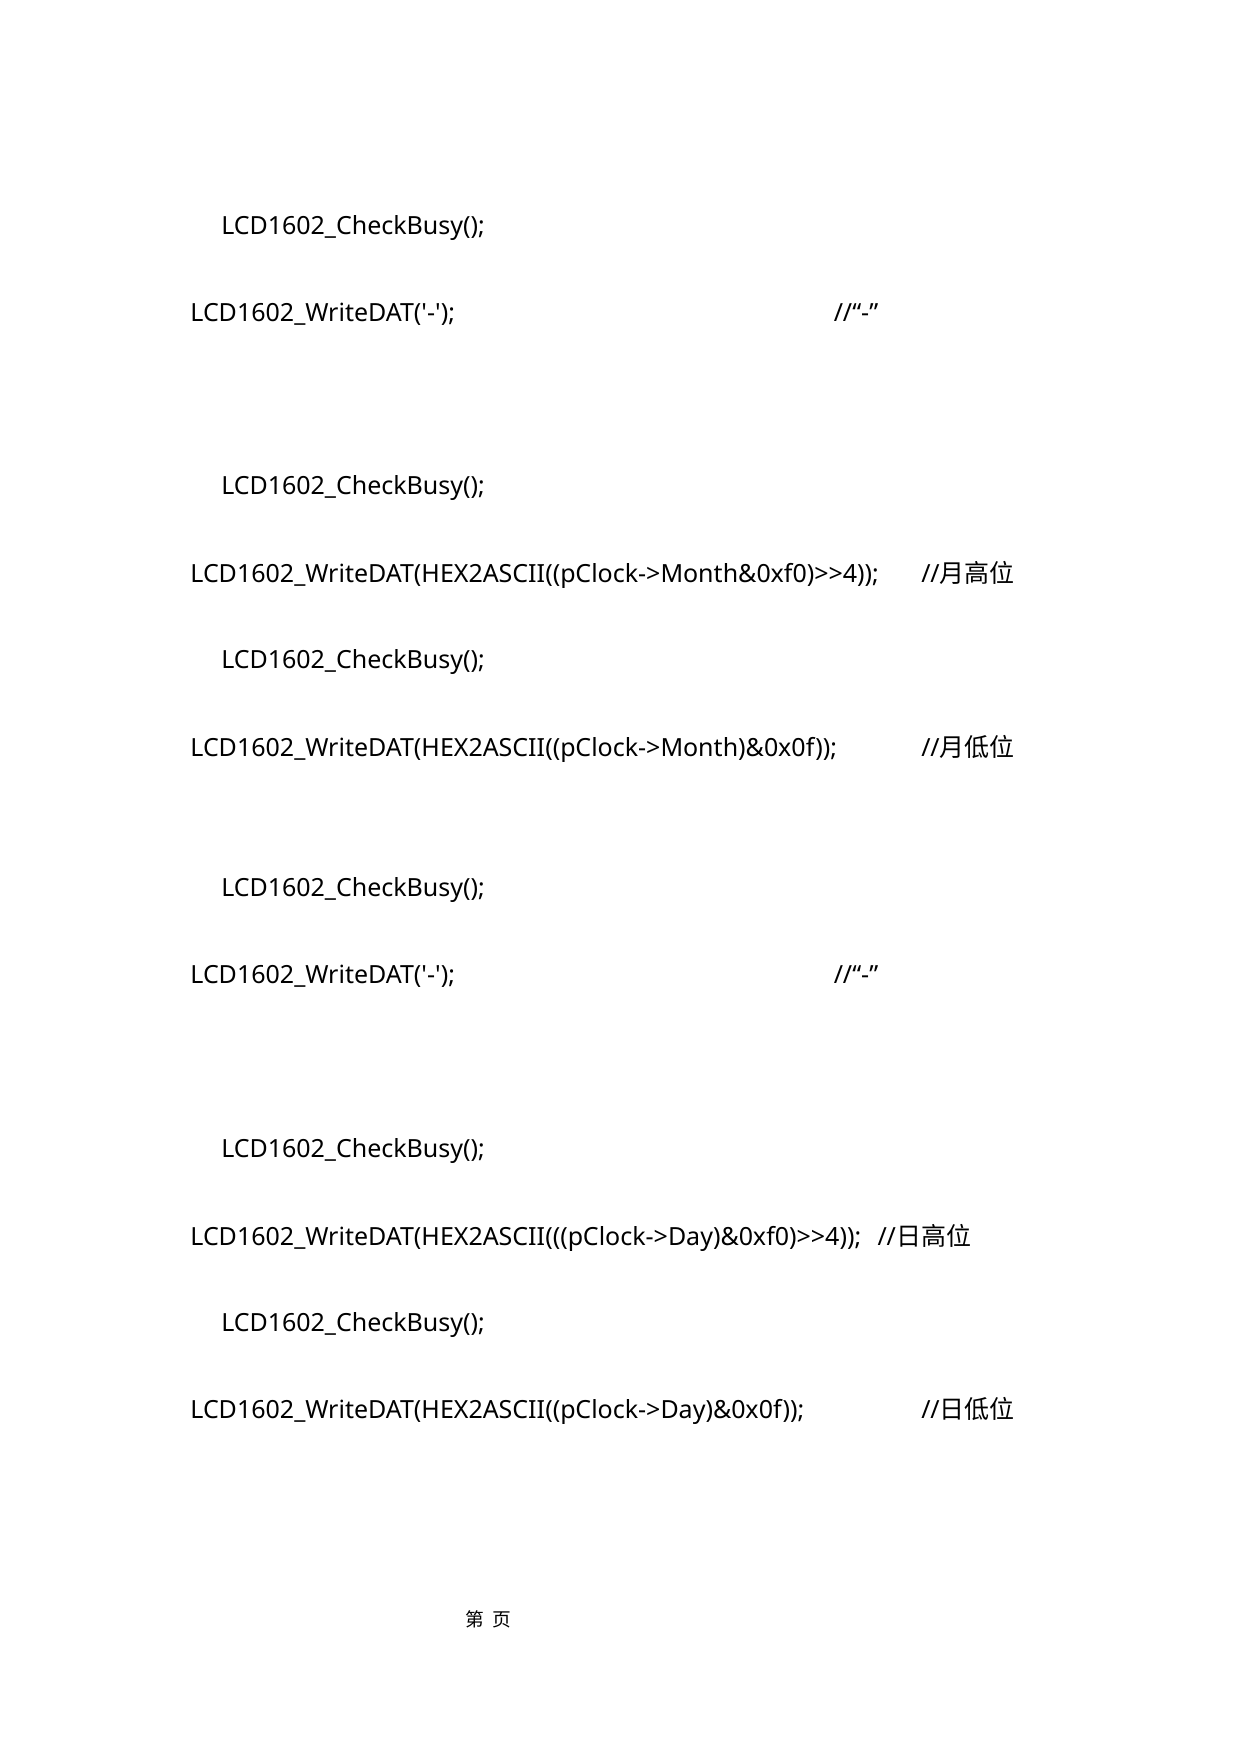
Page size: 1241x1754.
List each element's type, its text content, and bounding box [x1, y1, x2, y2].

text LCD1602_WriteDAT('-'); //“-” [177, 279, 1053, 344]
text LCD1602_CheckBusy(); [177, 192, 1053, 257]
text LCD1602_CheckBusy(); [177, 453, 1053, 518]
text LCD1602_WriteDAT(HEX2ASCII(((pClock->Day)&0xf0)>>4)); //日高位 [177, 1202, 1053, 1267]
text LCD1602_WriteDAT(HEX2ASCII((pClock->Month&0xf0)>>4)); //月高位 [177, 539, 1053, 604]
text LCD1602_CheckBusy(); [177, 1115, 1053, 1180]
text LCD1602_CheckBusy(); [177, 626, 1053, 691]
text LCD1602_CheckBusy(); [177, 854, 1053, 919]
text LCD1602_CheckBusy(); [177, 1289, 1053, 1354]
text LCD1602_WriteDAT('-'); //“-” [177, 941, 1053, 1006]
text LCD1602_WriteDAT(HEX2ASCII((pClock->Day)&0x0f)); //日低位 [177, 1376, 1053, 1441]
text LCD1602_WriteDAT(HEX2ASCII((pClock->Month)&0x0f)); //月低位 [177, 713, 1053, 778]
